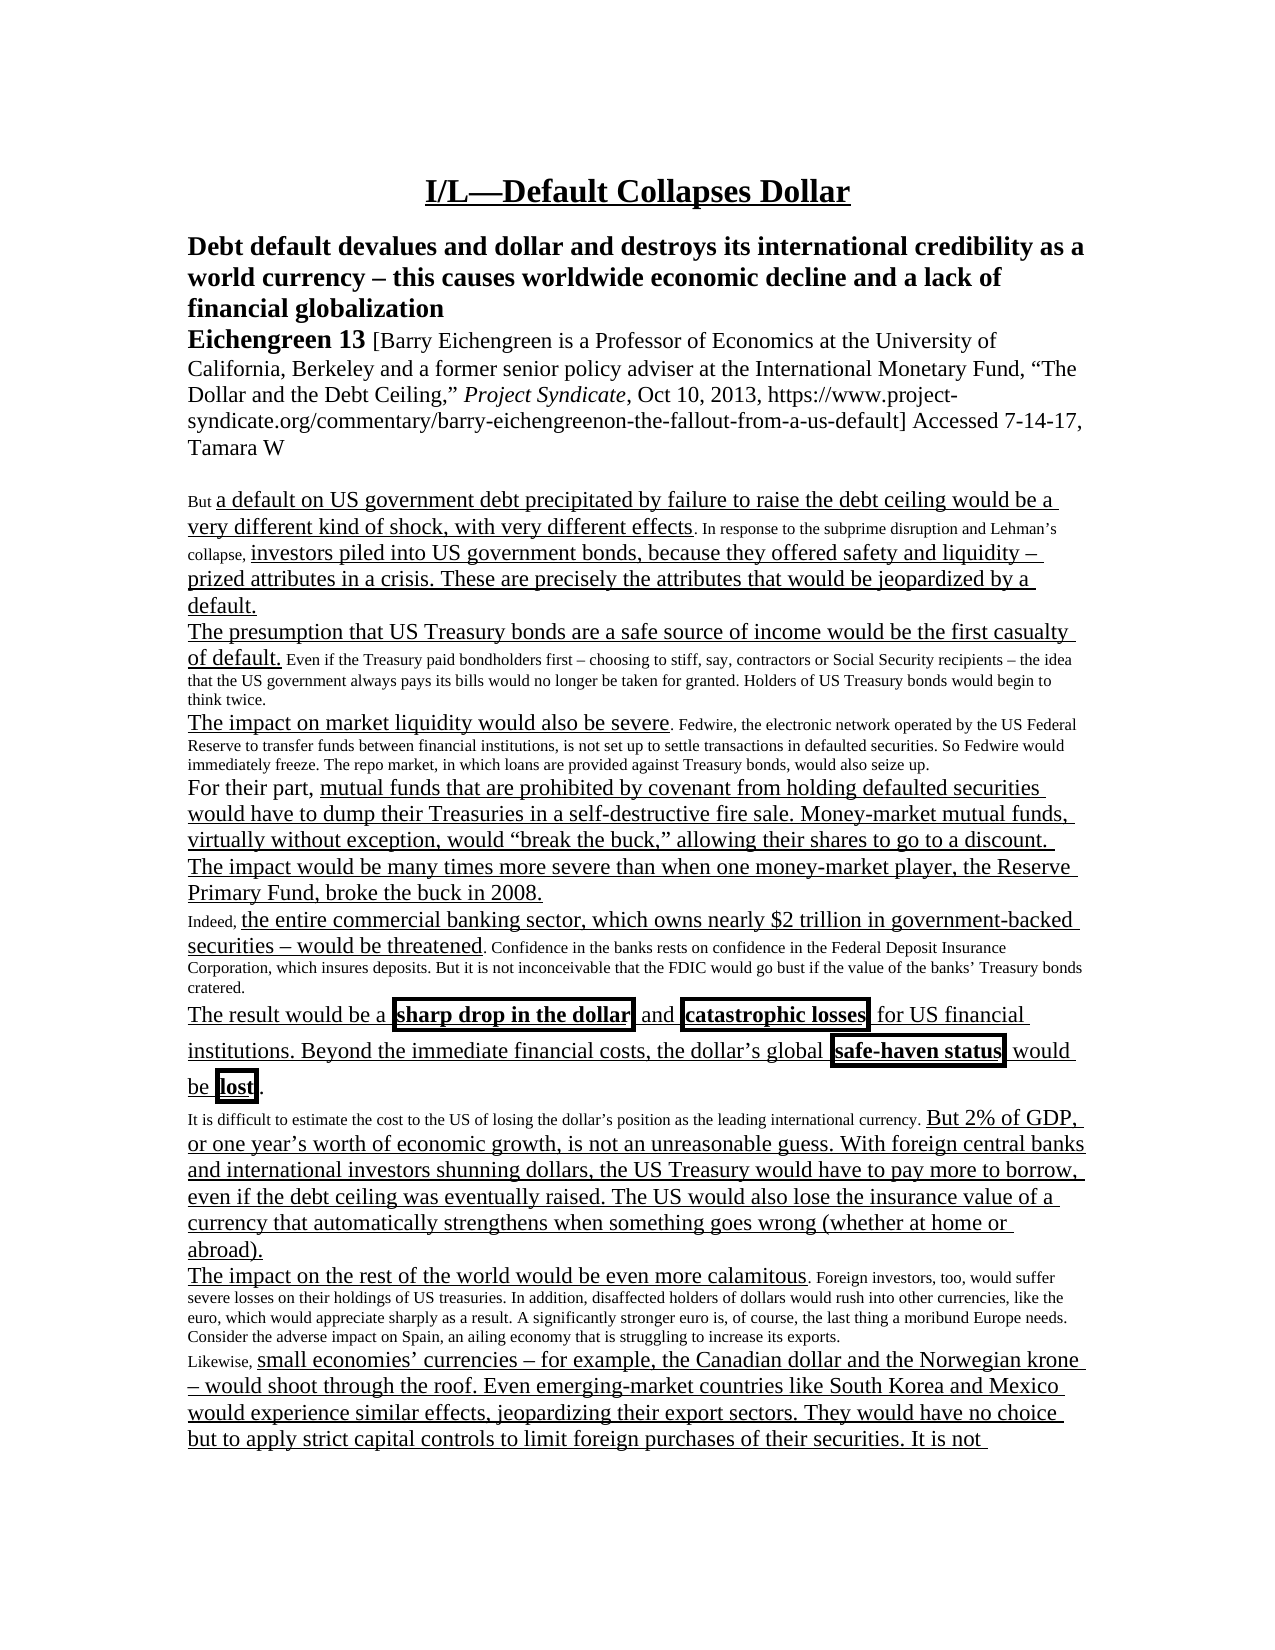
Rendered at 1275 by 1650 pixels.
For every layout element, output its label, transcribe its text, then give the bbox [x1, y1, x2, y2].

subtitle I/L—Default Collapses Dollar [187, 171, 1087, 209]
text For their part, mutual funds that are prohibited by covenant from holding defaulted securities would have to dump their Treasuries in a self-destructive fire sale. Money-market mutual funds, virtually without exception, would “break the buck,” allowing their shares to go to a discount. The impact would be many times more severe than when one money-market player, the Reserve Primary Fund, broke the buck in 2008. [187, 774, 1087, 906]
text The presumption that US Treasury bonds are a safe source of income would be the first casualty of default. Even if the Treasury paid bondholders first – choosing to stiff, say, contractors or Social Security recipients – the idea that the US government always pays its bills would no longer be taken for granted. Holders of US Treasury bonds would begin to think twice. [187, 618, 1087, 709]
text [187, 1346, 1087, 1451]
text Eichengreen 13 [Barry Eichengreen is a Professor of Economics at the University of California, Berkeley and a former senior policy adviser at the International Monetary Fund, “The Dollar and the Debt Ceiling,” Project Syndicate, Oct 10, 2013, https://www.project-syndicate.org/commentary/barry-eichengreenon-the-fallout-from-a-us-default] Accessed 7-14-17, Tamara W [187, 323, 1087, 460]
text But a default on US government debt precipitated by failure to raise the debt ceiling would be a very different kind of shock, with very different effects. In response to the subprime disruption and Lehman’s collapse, investors piled into US government bonds, because they offered safety and liquidity – prized attributes in a crisis. These are precisely the attributes that would be jeopardized by a default. [187, 486, 1087, 618]
text The impact on market liquidity would also be severe. Fedwire, the electronic network operated by the US Federal Reserve to transfer funds between financial institutions, is not set up to settle transactions in defaulted securities. So Fedwire would immediately freeze. The repo market, in which loans are provided against Treasury bonds, would also seize up. [187, 709, 1087, 774]
text The impact on the rest of the world would be even more calamitous. Foreign investors, too, would suffer severe losses on their holdings of US treasuries. In addition, disaffected holders of dollars would rush into other currencies, like the euro, which would appreciate sharply as a result. A significantly stronger euro is, of course, the last thing a moribund Europe needs. Consider the adverse impact on Spain, an ailing economy that is struggling to increase its exports. [187, 1262, 1087, 1346]
subtitle Debt default devalues and dollar and destroys its international credibility as a world currency – this causes worldwide economic decline and a lack of financial globalization [187, 230, 1087, 323]
text It is difficult to estimate the cost to the US of losing the dollar’s position as the leading international currency. But 2% of GDP, or one year’s worth of economic growth, is not an unreasonable guess. With foreign central banks and international investors shunning dollars, the US Treasury would have to pay more to borrow, even if the debt ceiling was eventually raised. The US would also lose the insurance value of a currency that automatically strengthens when something goes wrong (whether at home or abroad). [187, 1104, 1087, 1262]
text The result would be a sharp drop in the dollar and catastrophic losses for US financial institutions. Beyond the immediate financial costs, the dollar’s global safe-haven status would be lost. [187, 997, 1087, 1104]
text Indeed, the entire commercial banking sector, which owns nearly $2 trillion in government-backed securities – would be threatened. Confidence in the banks rests on confidence in the Federal Deposit Insurance Corporation, which insures deposits. But it is not inconceivable that the FDIC would go bust if the value of the banks’ Treasury bonds cratered. [187, 906, 1087, 997]
